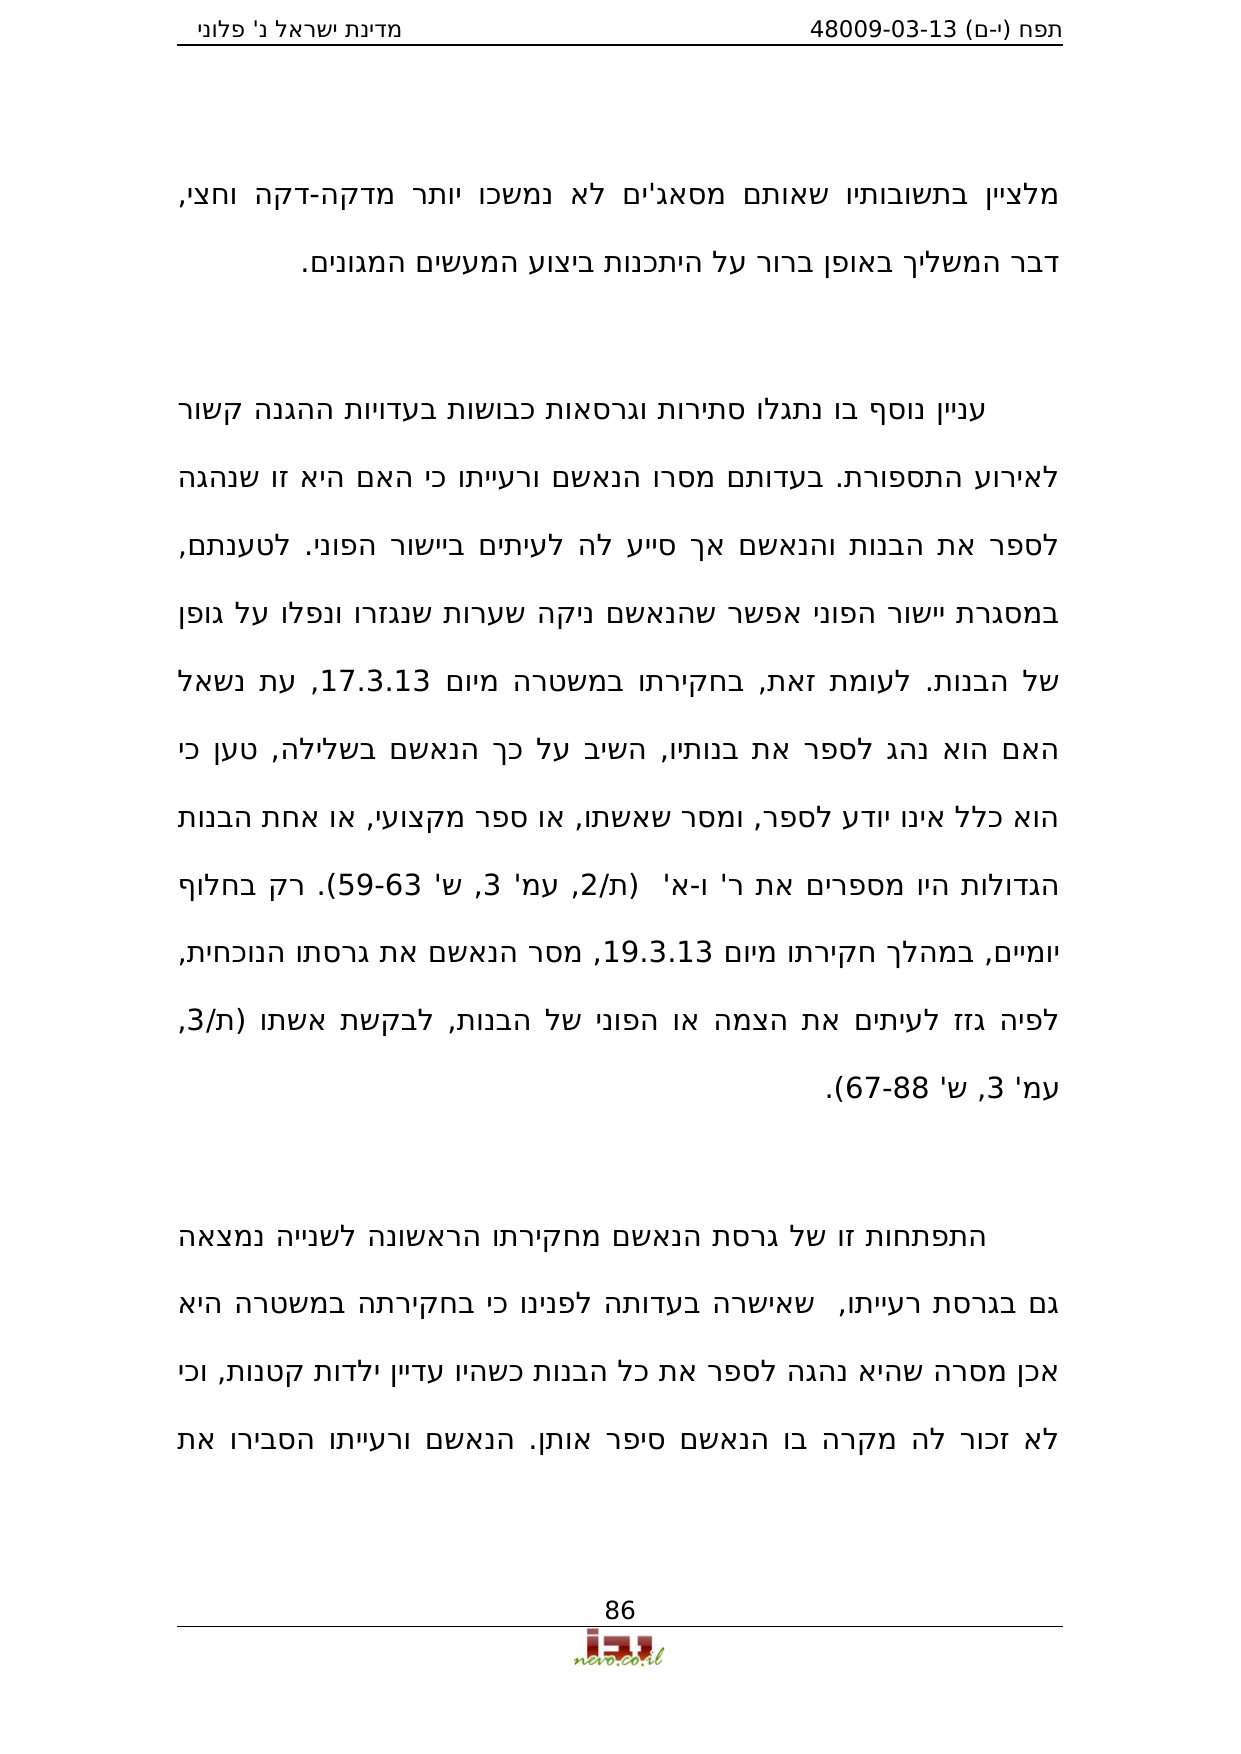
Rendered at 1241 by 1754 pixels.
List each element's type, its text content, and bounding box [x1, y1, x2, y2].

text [177, 177, 1060, 279]
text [177, 1219, 1060, 1457]
text עניין נוסף בו נתגלו סתירות וגרסאות כבושות בעדויות ההגנה קשור לאירוע התספורת. בעדותם מסרו הנאשם ורעייתו כי האם היא זו שנהגה לספר את הבנות והנאשם אך סייע לה לעיתים ביישור הפוני. לטענתם, במסגרת יישור הפוני אפשר שהנאשם ניקה שערות שנגזרו ונפלו על גופן של הבנות. לעומת זאת, בחקירתו במשטרה מיום 17.3.13, עת נשאל האם הוא נהג לספר את בנותיו, השיב על כך הנאשם בשלילה, טען כי הוא כלל אינו יודע לספר, ומסר שאשתו, או ספר מקצועי, או אחת הבנות הגדולות היו מספרים את ר' ו-א' (ת/2, עמ' 3, ש' 59-63). רק בחלוף יומיים, במהלך חקירתו מיום 19.3.13, מסר הנאשם את גרסתו הנוכחית, לפיה גזז לעיתים את הצמה או הפוני של הבנות, לבקשת אשתו (ת/3, עמ' 3, ש' 67-88). [177, 392, 1060, 1106]
picture [574, 1628, 666, 1667]
